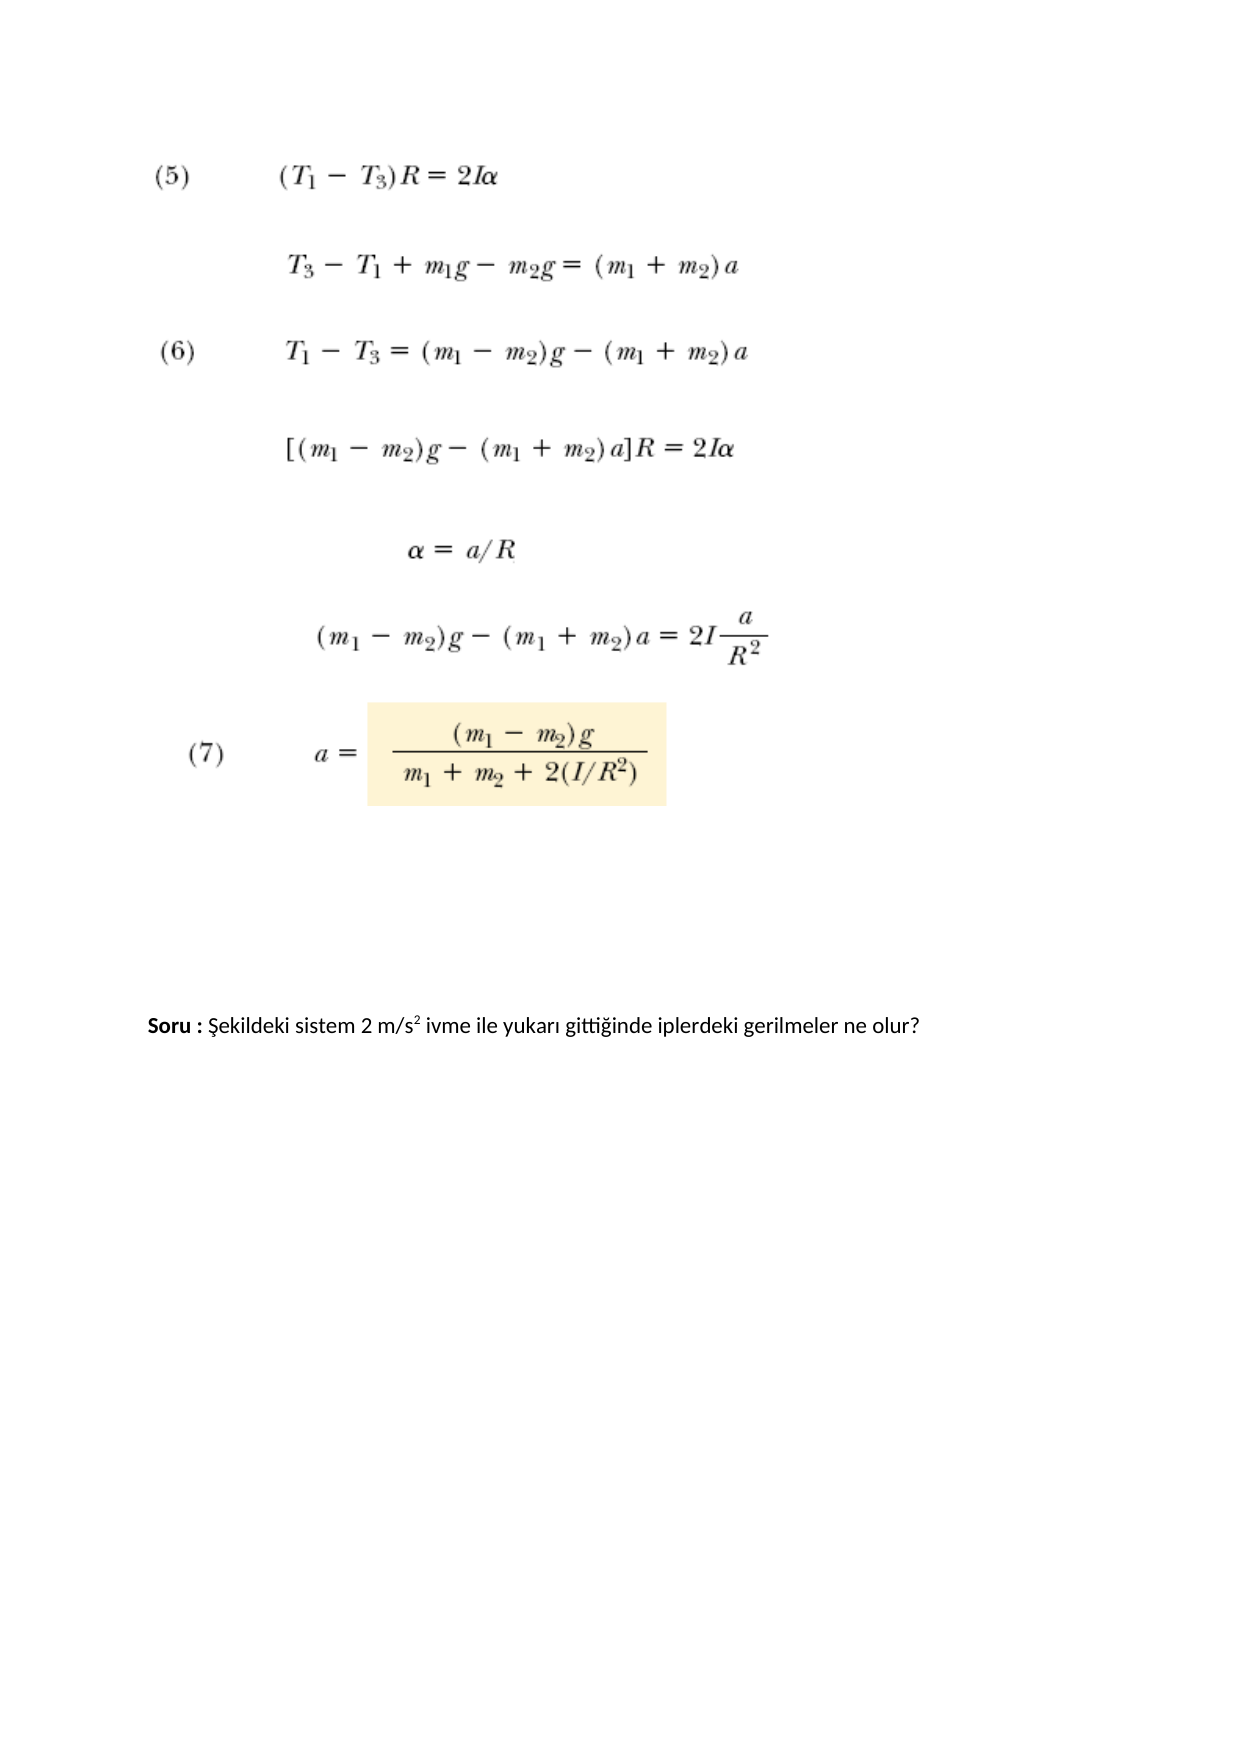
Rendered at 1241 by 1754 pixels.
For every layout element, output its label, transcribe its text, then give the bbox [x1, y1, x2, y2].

picture [147, 147, 780, 806]
text Soru : Şekildeki sistem 2 m/s2 ivme ile yukarı gittiğinde iplerdeki gerilmeler ne olur? [148, 1012, 1093, 1040]
